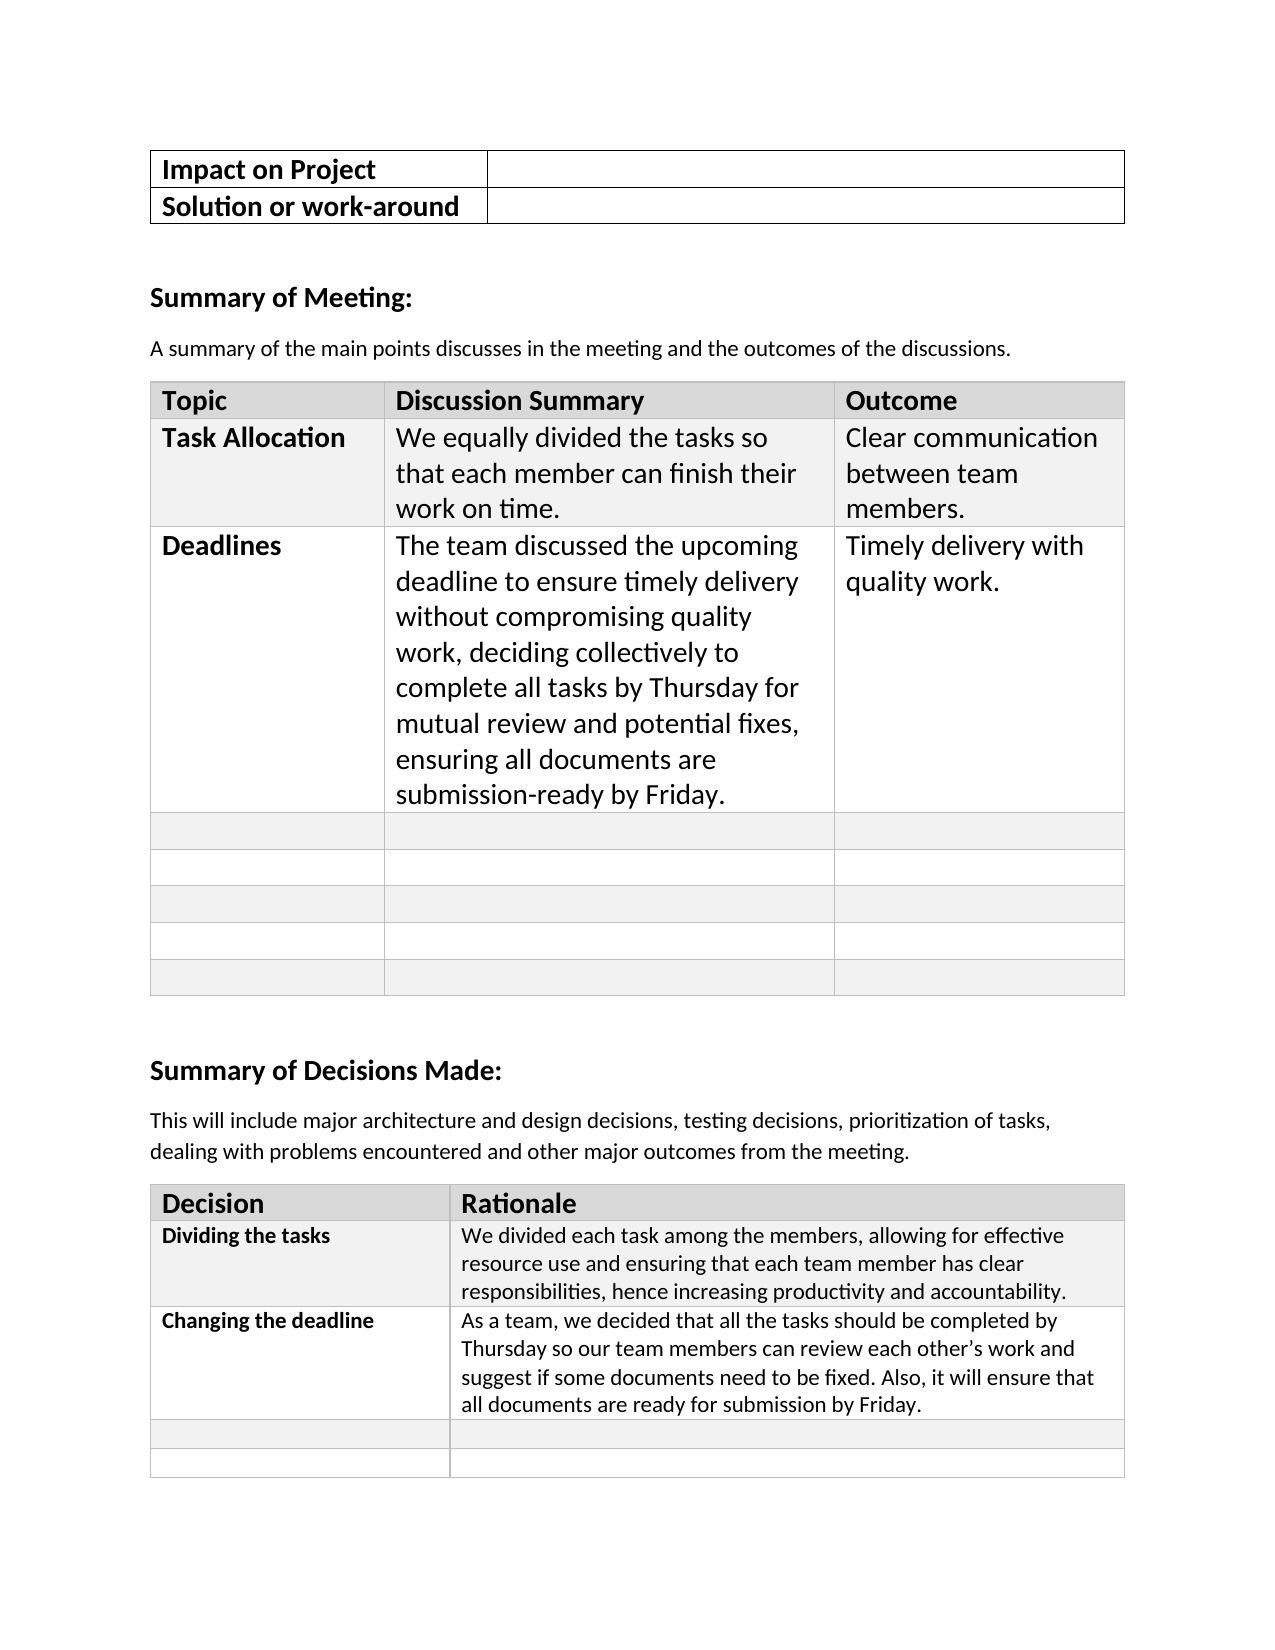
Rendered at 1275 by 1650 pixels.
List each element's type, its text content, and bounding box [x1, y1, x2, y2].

table_cell [385, 886, 834, 922]
table_cell Deadlines [151, 527, 384, 812]
table_header Discussion Summary [385, 383, 834, 418]
table_cell [151, 886, 384, 922]
table_cell [835, 813, 1124, 849]
table_cell [835, 886, 1124, 922]
table_cell [385, 813, 834, 849]
table_cell Clear communication between team members. [835, 419, 1124, 526]
table_cell Solution or work-around [151, 188, 487, 223]
table_cell [488, 151, 1124, 187]
table_cell [151, 1449, 449, 1477]
text A summary of the main points discusses in the meeting and the outcomes of the discussions. [150, 334, 1125, 363]
table_cell [451, 1420, 1124, 1448]
table_cell We divided each task among the members, allowing for effective resource use and ensuring that each team member has clear responsibilities, hence increasing productivity and accountability. [451, 1221, 1124, 1306]
text Summary of Meeting: [150, 279, 1125, 315]
table_cell [488, 188, 1124, 223]
table_cell The team discussed the upcoming deadline to ensure timely delivery without compromising quality work, deciding collectively to complete all tasks by Thursday for mutual review and potential fixes, ensuring all documents are submission-ready by Friday. [385, 527, 834, 812]
table_cell [835, 960, 1124, 995]
table_cell [151, 850, 384, 885]
table_cell [151, 1420, 449, 1448]
text This will include major architecture and design decisions, testing decisions, prioritization of tasks, dealing with problems encountered and other major outcomes from the meeting. [150, 1107, 1125, 1165]
table_cell [151, 813, 384, 849]
table_cell Impact on Project [151, 151, 487, 187]
table_header Rationale [451, 1185, 1124, 1220]
table_cell [385, 960, 834, 995]
table_cell Timely delivery with quality work. [835, 527, 1124, 812]
table_header Topic [151, 383, 384, 418]
text Summary of Decisions Made: [150, 1052, 1125, 1087]
table_cell [835, 850, 1124, 885]
table_cell [451, 1449, 1124, 1477]
table_cell [151, 960, 384, 995]
table_cell Task Allocation [151, 419, 384, 526]
table_cell [385, 923, 834, 959]
table_cell We equally divided the tasks so that each member can finish their work on time. [385, 419, 834, 526]
table_cell As a team, we decided that all the tasks should be completed by Thursday so our team members can review each other’s work and suggest if some documents need to be fixed. Also, it will ensure that all documents are ready for submission by Friday. [451, 1307, 1124, 1419]
table_header Decision [151, 1185, 449, 1220]
table_cell Dividing the tasks [151, 1221, 449, 1306]
table_cell [151, 923, 384, 959]
table_cell Changing the deadline [151, 1307, 449, 1419]
table_cell [385, 850, 834, 885]
table_header Outcome [835, 383, 1124, 418]
table_cell [835, 923, 1124, 959]
